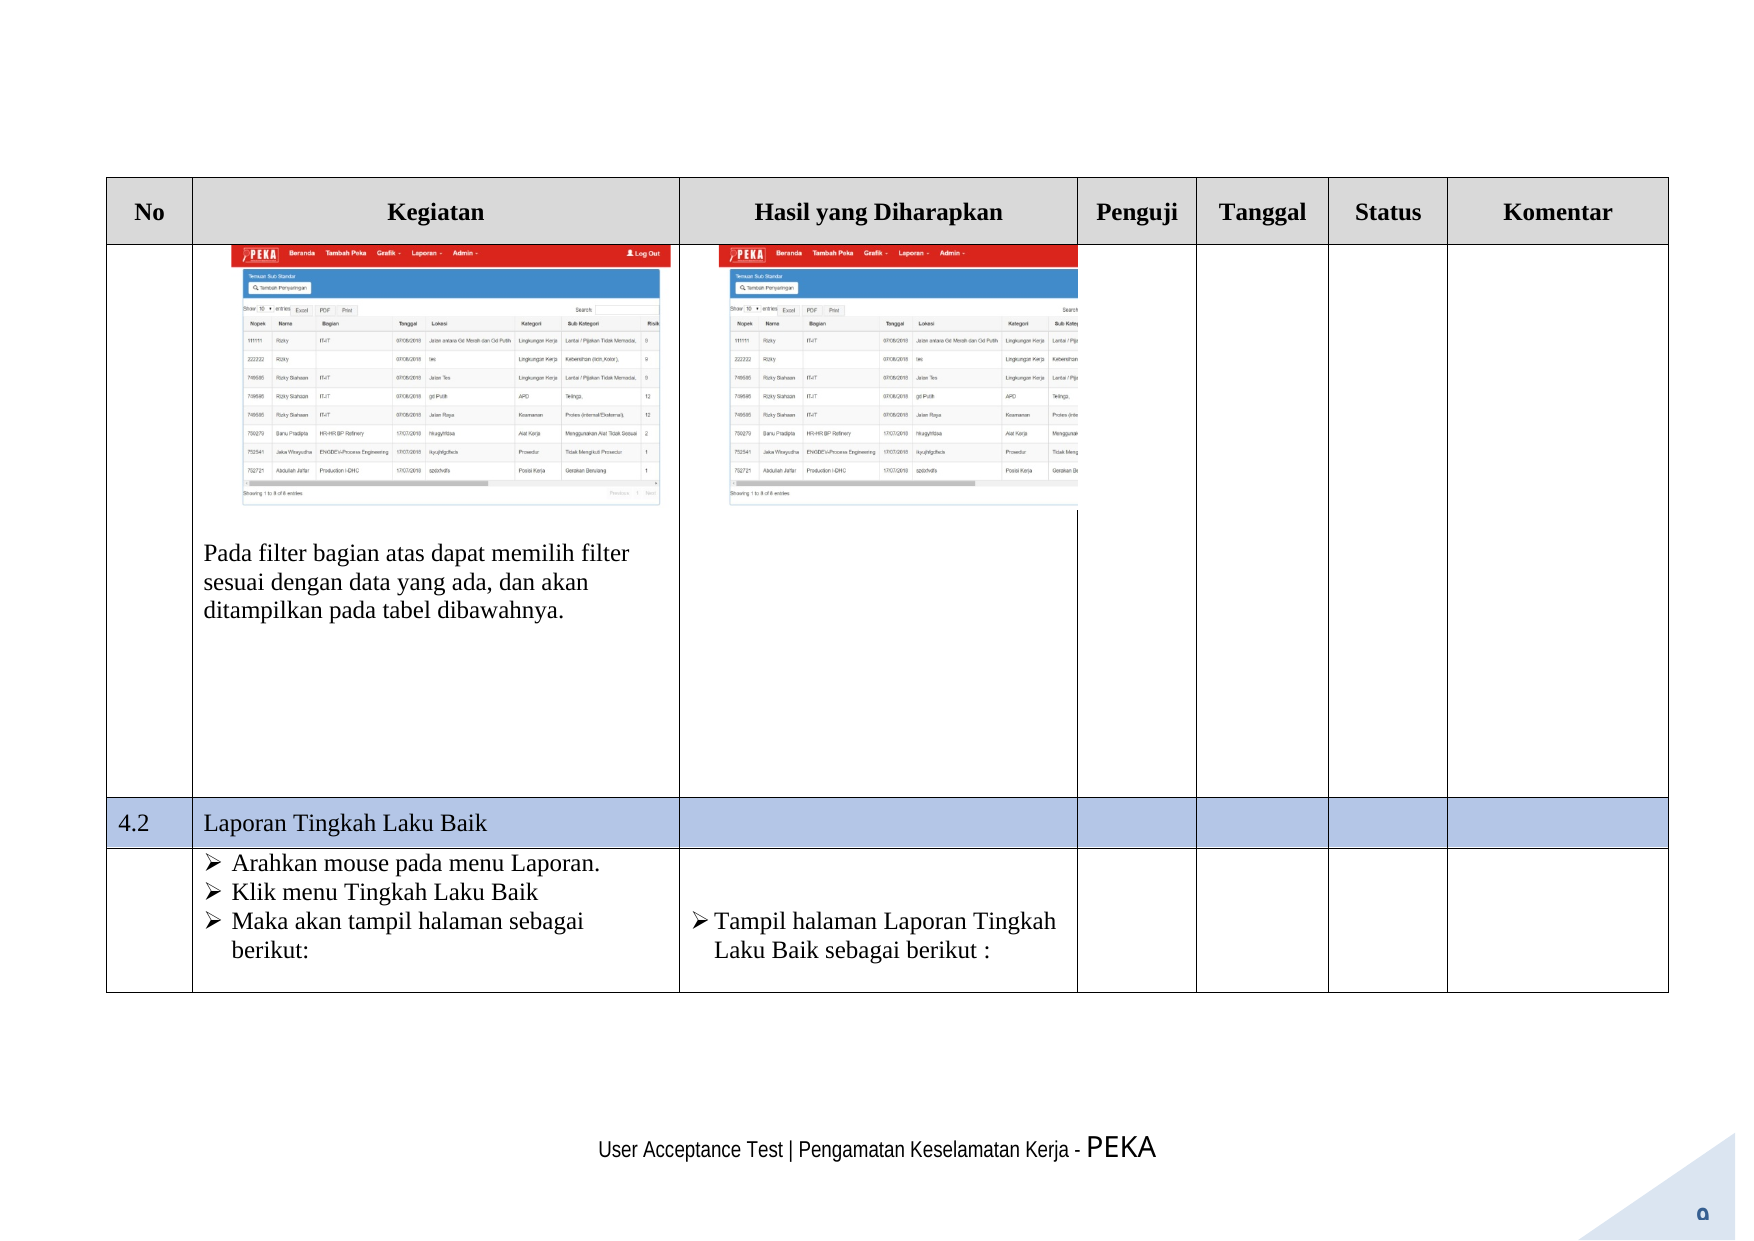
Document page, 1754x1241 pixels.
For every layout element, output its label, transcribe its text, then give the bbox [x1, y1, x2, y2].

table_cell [680, 245, 1077, 797]
picture [718, 245, 1078, 510]
table_cell [1329, 798, 1447, 847]
table_cell [1329, 245, 1447, 797]
table_cell [1329, 849, 1447, 992]
table_header Tanggal [1197, 178, 1328, 244]
table_header Kegiatan [193, 178, 679, 244]
table_cell [1197, 798, 1328, 847]
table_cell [193, 245, 679, 797]
table_header Status [1329, 178, 1447, 244]
table_header No [107, 178, 192, 244]
table_cell [1448, 798, 1668, 847]
table_cell [107, 849, 192, 992]
table_cell [680, 798, 1077, 847]
table_cell [1448, 245, 1668, 797]
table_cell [680, 849, 1077, 992]
table_header Komentar [1448, 178, 1668, 244]
table_cell Laporan Tingkah Laku Baik [193, 798, 679, 847]
table_header Penguji [1078, 178, 1196, 244]
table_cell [193, 849, 679, 992]
table_cell [1078, 798, 1196, 847]
table_cell [1078, 849, 1196, 992]
table_cell [107, 245, 192, 797]
table_cell [1197, 245, 1328, 797]
table_header Hasil yang Diharapkan [680, 178, 1077, 244]
table_cell [1197, 849, 1328, 992]
table_cell [1078, 245, 1196, 797]
picture [231, 245, 671, 510]
table_cell [1448, 849, 1668, 992]
table_cell 4.2 [107, 798, 192, 847]
